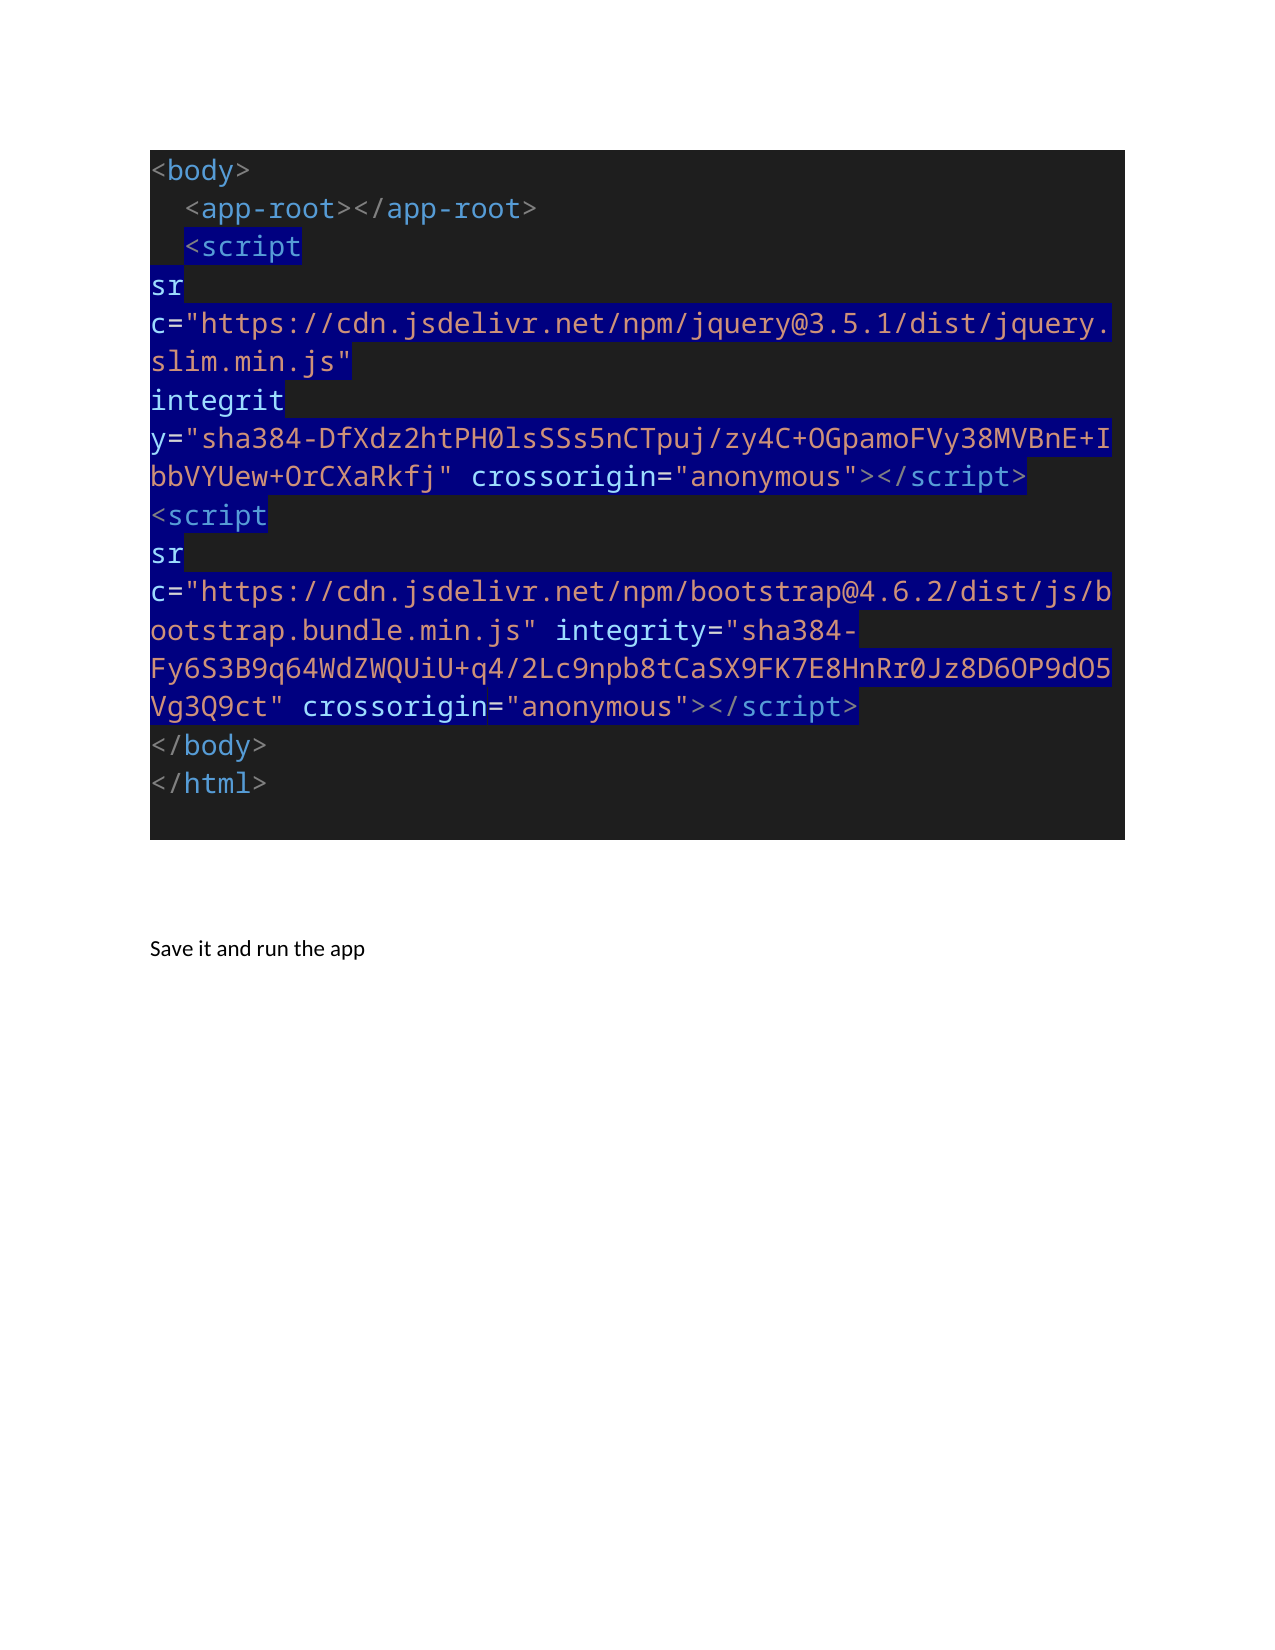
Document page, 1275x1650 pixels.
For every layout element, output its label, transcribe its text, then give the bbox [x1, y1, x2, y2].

text </html> [150, 763, 1125, 802]
text <app-root></app-root> [150, 188, 1125, 227]
text <body> [150, 150, 1125, 188]
text Save it and run the app [150, 934, 1125, 962]
text <script src="https://cdn.jsdelivr.net/npm/jquery@3.5.1/dist/jquery.slim.min.js" integrity="sha384-DfXdz2htPH0lsSSs5nCTpuj/zy4C+OGpamoFVy38MVBnE+IbbVYUew+OrCXaRkfj" crossorigin="anonymous"></script> [150, 227, 1125, 495]
text </body> [150, 725, 1125, 763]
text <script src="https://cdn.jsdelivr.net/npm/bootstrap@4.6.2/dist/js/bootstrap.bundle.min.js" integrity="sha384-Fy6S3B9q64WdZWQUiU+q4/2Lc9npb8tCaSX9FK7E8HnRr0Jz8D6OP9dO5Vg3Q9ct" crossorigin="anonymous"></script> [184, 495, 1125, 725]
